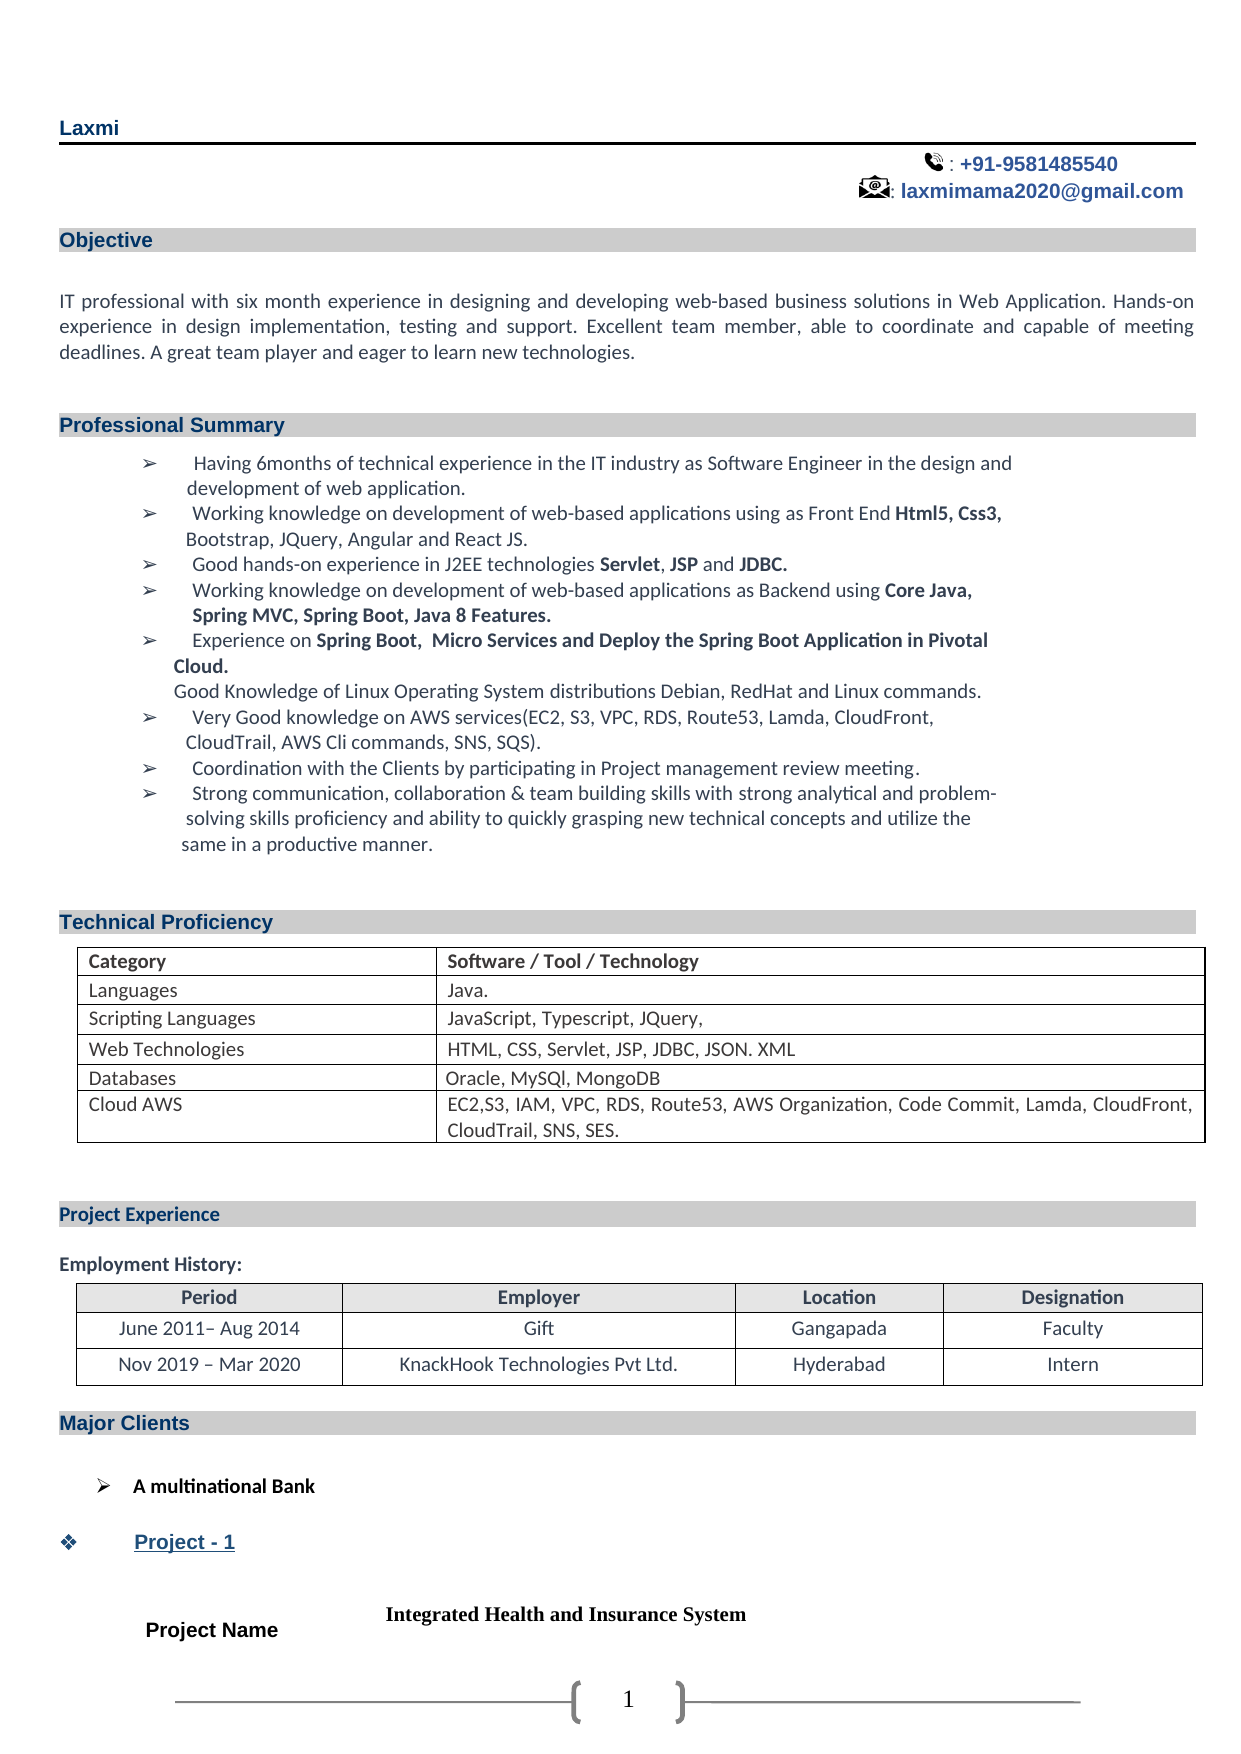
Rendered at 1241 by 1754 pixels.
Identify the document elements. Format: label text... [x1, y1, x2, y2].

text Project Experience [59, 1201, 1196, 1227]
list Strong communication, collaboration & team building skills with strong analytical and problem- [140, 780, 1196, 806]
text : laxmimama2020@gmail.com [59, 176, 1196, 203]
list Having 6months of technical experience in the IT industry as Software Engineer in the design and [140, 450, 1196, 475]
table_cell Hyderabad [736, 1349, 943, 1385]
list Experience on Spring Boot, Micro Services and Deploy the Spring Boot Application in Pivotal [660, 628, 1196, 653]
text Technical Proficiency [59, 910, 1196, 934]
table_cell Scripting Languages [78, 1005, 436, 1034]
table_cell Cloud AWS [78, 1091, 436, 1142]
text IT professional with six month experience in designing and developing web-based business solutions in Web Application. Hands-on experience in design implementation, testing and support. Excellent team member, able to coordinate and capable of meeting deadlines. A great team player and eager to learn new technologies. [59, 288, 1196, 364]
list Good Knowledge of Linux Operating System distributions Debian, RedHat and Linux commands. [59, 678, 1196, 704]
table_header Category [78, 948, 436, 975]
text : +91-9581485540 [59, 152, 1196, 176]
text Professional Summary [59, 413, 1196, 437]
list development of web application. [140, 475, 1196, 501]
table_cell KnackHook Technologies Pvt Ltd. [343, 1349, 735, 1385]
list same in a productive manner. [82, 831, 1196, 856]
list Cloud. [59, 653, 1196, 678]
table_cell Databases [78, 1065, 436, 1090]
table_cell June 2011– Aug 2014 [77, 1313, 342, 1348]
text Objective [59, 228, 1196, 252]
list Good hands-on experience in J2EE technologies Servlet, JSP and JDBC. [140, 551, 1196, 577]
table_cell Web Technologies [78, 1035, 436, 1064]
table_header Employer [343, 1284, 735, 1312]
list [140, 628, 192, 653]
table_cell Gangapada [736, 1313, 943, 1348]
list Coordination with the Clients by participating in Project management review meeting. [140, 755, 1196, 780]
list Spring MVC, Spring Boot, Java 8 Features. [140, 602, 1196, 628]
list Working knowledge on development of web-based applications as Backend using Core Java, [140, 577, 1196, 602]
table_cell Languages [78, 976, 436, 1004]
table_cell Faculty [944, 1313, 1202, 1348]
list Project - 1 [59, 1530, 1196, 1554]
table_header Software / Tool / Technology [437, 948, 1204, 975]
list Very Good knowledge on AWS services(EC2, S3, VPC, RDS, Route53, Lamda, CloudFront, [140, 704, 1196, 729]
list A multinational Bank [95, 1473, 1196, 1498]
table_header Designation [944, 1284, 1202, 1312]
table_cell JavaScript, Typescript, JQuery, [437, 1005, 1204, 1034]
table_cell Oracle, MySQl, MongoDB [437, 1065, 1204, 1090]
table_header Integrated Health and Insurance System [374, 1602, 957, 1664]
table_cell HTML, CSS, Servlet, JSP, JDBC, JSON. XML [437, 1035, 1204, 1064]
table_header Location [736, 1284, 943, 1312]
subtitle Employment History: [59, 1252, 1196, 1277]
table_cell Nov 2019 – Mar 2020 [77, 1349, 342, 1385]
list Working knowledge on development of web-based applications using as Front End Html5, Css3, [140, 501, 1196, 526]
text Major Clients [59, 1411, 1196, 1435]
table_cell Java. [437, 976, 1204, 1004]
picture [923, 151, 944, 172]
table_cell EC2,S3, IAM, VPC, RDS, Route53, AWS Organization, Code Commit, Lamda, CloudFront, CloudTrail, SNS, SES. [437, 1091, 1204, 1142]
table_cell Gift [343, 1313, 735, 1348]
table_header Project Name [134, 1602, 374, 1664]
list solving skills proficiency and ability to quickly grasping new technical concepts and utilize the [82, 806, 1196, 831]
list CloudTrail, AWS Cli commands, SNS, SQS). [59, 729, 1196, 755]
picture [859, 175, 890, 198]
subtitle Laxmi [59, 116, 1196, 142]
table_cell Intern [944, 1349, 1202, 1385]
list Bootstrap, JQuery, Angular and React JS. [59, 526, 1196, 551]
table_header Period [77, 1284, 342, 1312]
